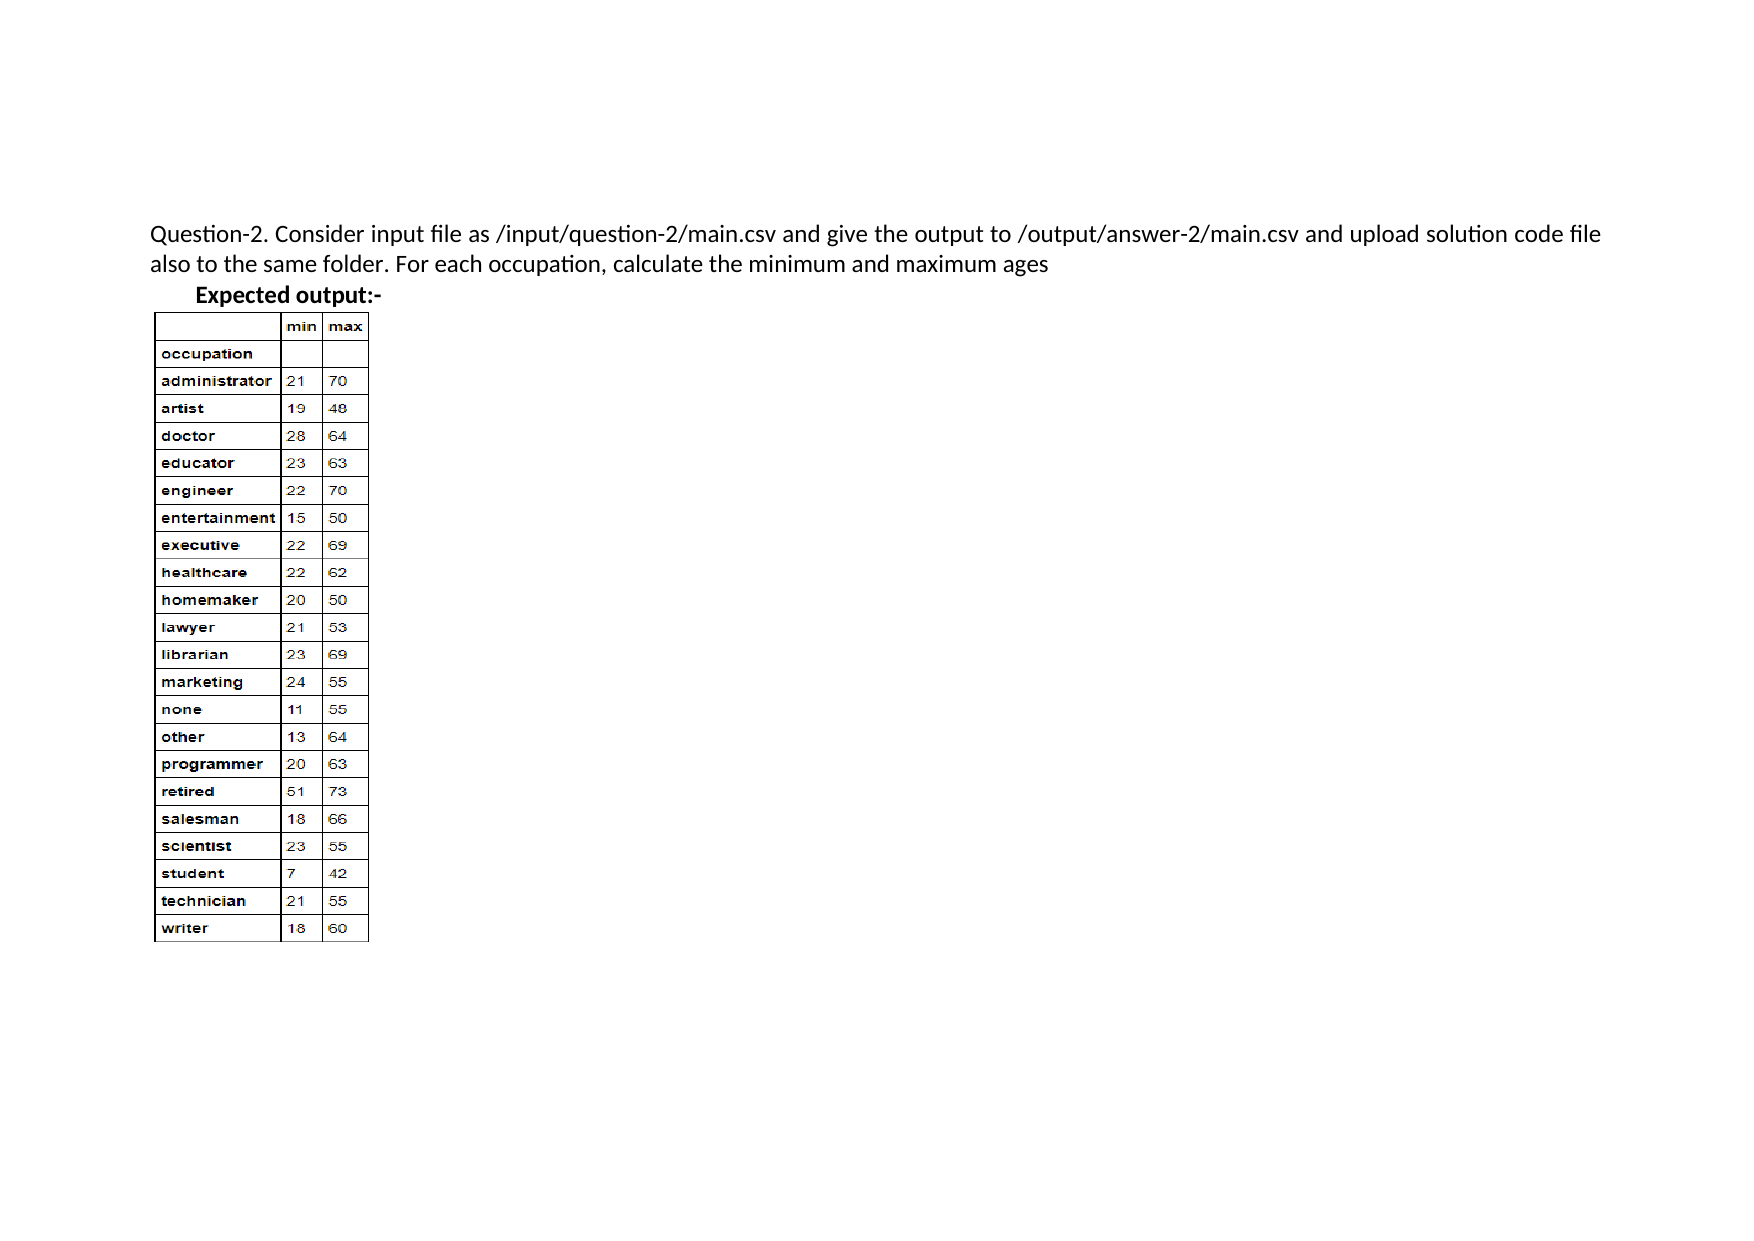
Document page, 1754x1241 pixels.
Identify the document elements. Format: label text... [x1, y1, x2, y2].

text Question-2. Consider input file as /input/question-2/main.csv and give the output to /output/answer-2/main.csv and upload solution code file also to the same folder. For each occupation, calculate the minimum and maximum ages [150, 218, 1604, 279]
text Expected output:- [150, 279, 1604, 309]
picture [150, 309, 377, 942]
